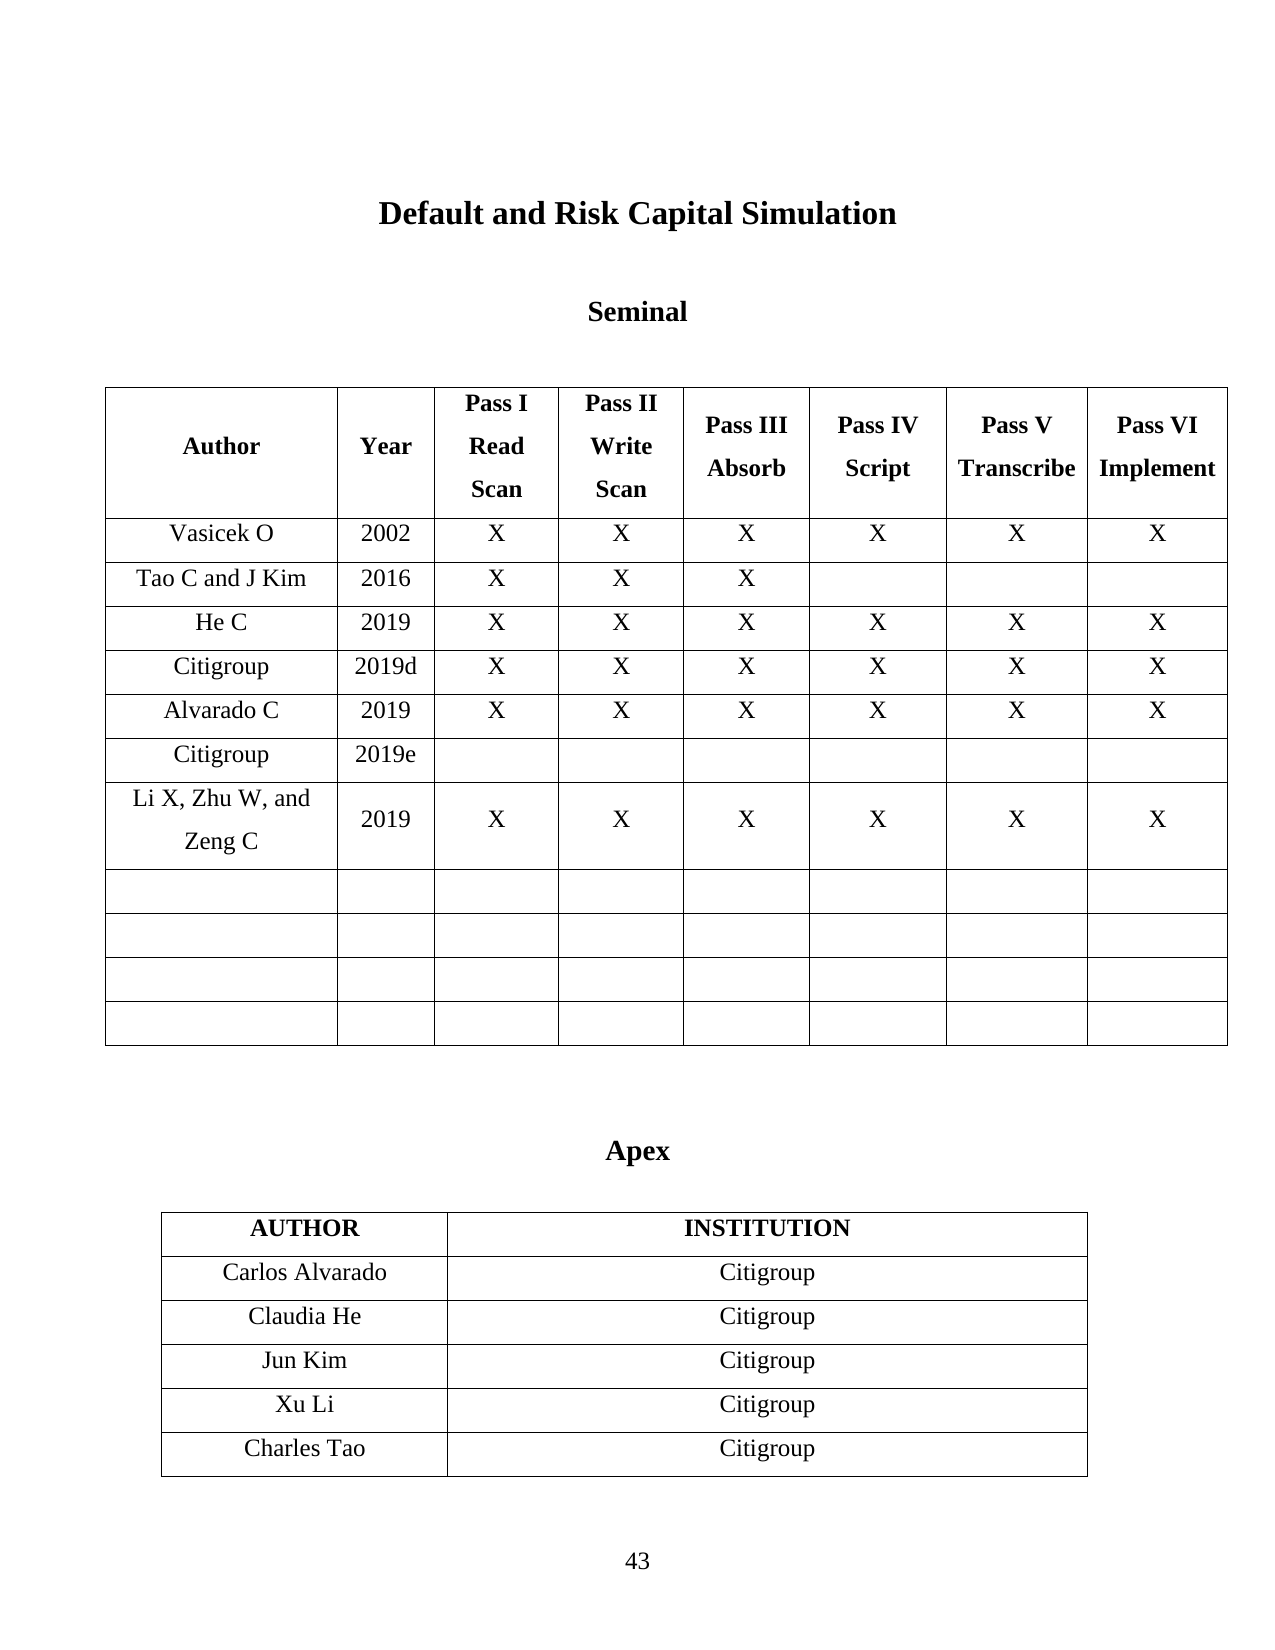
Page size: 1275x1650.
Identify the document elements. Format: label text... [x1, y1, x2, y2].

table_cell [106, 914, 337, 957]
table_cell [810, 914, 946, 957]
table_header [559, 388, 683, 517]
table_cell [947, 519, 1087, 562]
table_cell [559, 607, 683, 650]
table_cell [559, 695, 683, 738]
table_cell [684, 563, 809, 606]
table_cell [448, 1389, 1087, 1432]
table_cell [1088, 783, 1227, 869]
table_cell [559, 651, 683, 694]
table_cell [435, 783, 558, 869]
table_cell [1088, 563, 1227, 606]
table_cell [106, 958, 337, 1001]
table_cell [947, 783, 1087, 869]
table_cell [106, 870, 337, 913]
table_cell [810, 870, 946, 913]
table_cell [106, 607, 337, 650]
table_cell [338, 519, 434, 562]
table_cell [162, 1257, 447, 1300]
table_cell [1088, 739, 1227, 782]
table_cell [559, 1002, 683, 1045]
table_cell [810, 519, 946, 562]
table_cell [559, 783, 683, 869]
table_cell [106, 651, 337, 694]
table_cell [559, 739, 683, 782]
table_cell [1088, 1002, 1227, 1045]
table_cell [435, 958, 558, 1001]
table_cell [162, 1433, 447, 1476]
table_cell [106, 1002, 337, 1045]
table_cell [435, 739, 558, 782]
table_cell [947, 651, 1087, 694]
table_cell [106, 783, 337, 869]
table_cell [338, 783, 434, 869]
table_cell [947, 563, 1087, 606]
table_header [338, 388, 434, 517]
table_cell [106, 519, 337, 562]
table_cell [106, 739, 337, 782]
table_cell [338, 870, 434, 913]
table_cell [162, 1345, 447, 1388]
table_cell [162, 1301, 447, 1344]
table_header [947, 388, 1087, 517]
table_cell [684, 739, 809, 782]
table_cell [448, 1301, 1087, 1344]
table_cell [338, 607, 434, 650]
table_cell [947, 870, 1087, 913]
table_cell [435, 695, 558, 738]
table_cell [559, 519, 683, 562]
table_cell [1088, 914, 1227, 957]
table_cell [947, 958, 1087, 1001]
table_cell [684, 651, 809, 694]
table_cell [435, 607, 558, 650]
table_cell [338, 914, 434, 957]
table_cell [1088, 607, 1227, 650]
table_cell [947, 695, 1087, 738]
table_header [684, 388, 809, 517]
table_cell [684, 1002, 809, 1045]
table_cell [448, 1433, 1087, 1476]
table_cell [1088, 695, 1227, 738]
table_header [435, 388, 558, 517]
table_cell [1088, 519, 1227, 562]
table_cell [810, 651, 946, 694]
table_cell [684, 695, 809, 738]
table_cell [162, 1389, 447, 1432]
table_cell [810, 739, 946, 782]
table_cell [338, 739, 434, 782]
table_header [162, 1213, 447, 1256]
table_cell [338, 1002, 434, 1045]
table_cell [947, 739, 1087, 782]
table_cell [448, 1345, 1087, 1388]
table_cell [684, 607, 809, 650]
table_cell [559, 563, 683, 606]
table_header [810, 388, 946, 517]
text Default and Risk Capital Simulation [187, 193, 1087, 231]
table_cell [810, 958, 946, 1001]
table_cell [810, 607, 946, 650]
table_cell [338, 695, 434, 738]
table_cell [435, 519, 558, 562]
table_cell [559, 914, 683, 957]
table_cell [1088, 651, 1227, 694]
subtitle Seminal [187, 294, 1087, 327]
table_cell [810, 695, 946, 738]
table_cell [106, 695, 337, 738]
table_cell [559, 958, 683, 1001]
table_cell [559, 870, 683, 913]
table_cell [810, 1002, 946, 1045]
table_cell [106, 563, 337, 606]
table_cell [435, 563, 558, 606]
subtitle Apex [187, 1133, 1087, 1166]
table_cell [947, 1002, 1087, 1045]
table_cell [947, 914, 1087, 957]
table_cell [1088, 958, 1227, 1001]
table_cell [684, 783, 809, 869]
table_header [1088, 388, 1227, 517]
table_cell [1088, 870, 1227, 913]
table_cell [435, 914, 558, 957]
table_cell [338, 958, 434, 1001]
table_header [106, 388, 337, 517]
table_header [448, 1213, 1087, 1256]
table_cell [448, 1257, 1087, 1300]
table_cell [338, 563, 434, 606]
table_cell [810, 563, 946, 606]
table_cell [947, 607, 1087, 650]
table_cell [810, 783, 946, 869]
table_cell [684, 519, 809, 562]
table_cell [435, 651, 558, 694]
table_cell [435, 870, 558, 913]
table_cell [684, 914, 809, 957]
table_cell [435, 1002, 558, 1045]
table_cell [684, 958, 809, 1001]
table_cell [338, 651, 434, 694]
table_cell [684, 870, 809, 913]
